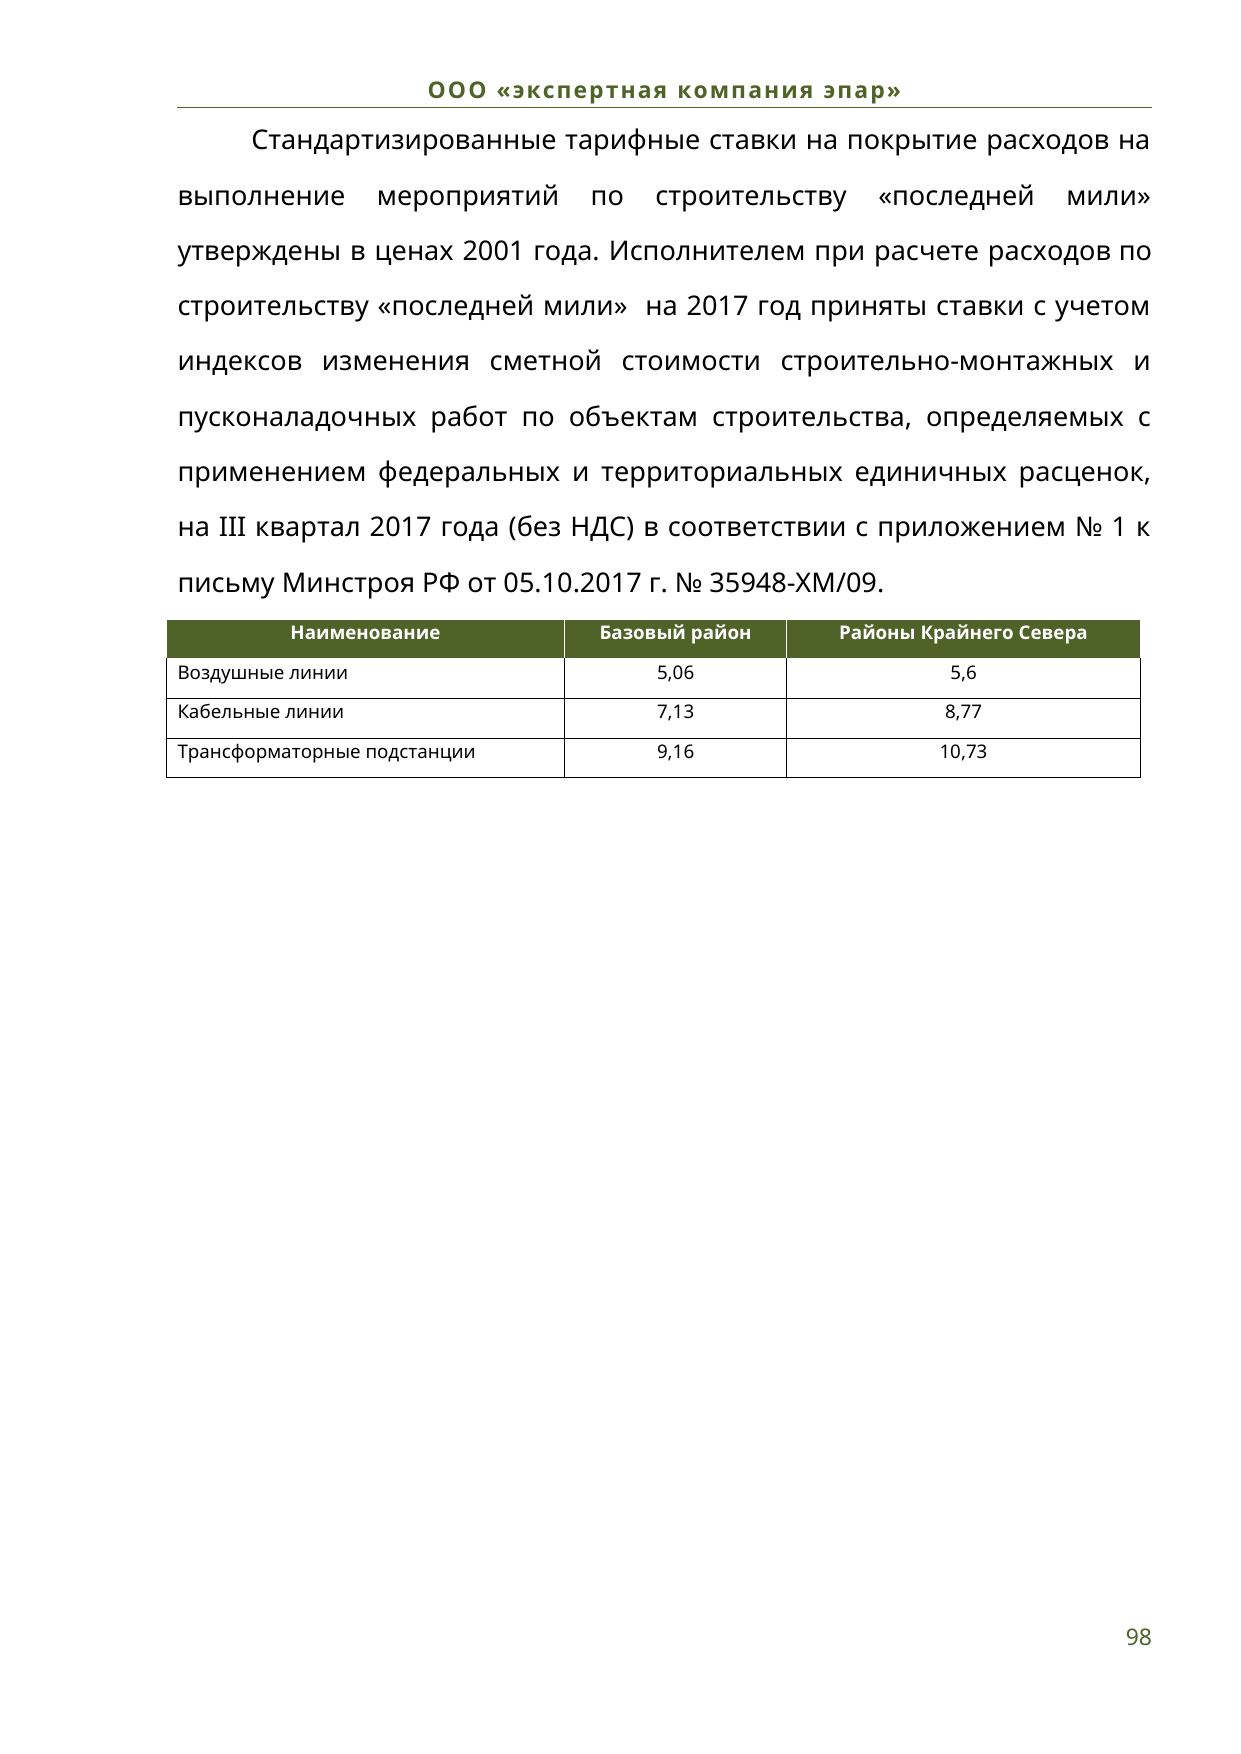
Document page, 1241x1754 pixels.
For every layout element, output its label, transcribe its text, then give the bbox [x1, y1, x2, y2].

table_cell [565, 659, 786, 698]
text Стандартизированные тарифные ставки на покрытие расходов на выполнение мероприятий по строительству «последней мили» утверждены в ценах 2001 года. Исполнителем при расчете расходов по строительству «последней мили» на 2017 год приняты ставки с учетом индексов изменения сметной стоимости строительно-монтажных и пусконаладочных работ по объектам строительства, определяемых с применением федеральных и территориальных единичных расценок, на III квартал 2017 года (без НДС) в соответствии с приложением № 1 к письму Минстроя РФ от 05.10.2017 г. № 35948-ХМ/09. [177, 121, 1152, 600]
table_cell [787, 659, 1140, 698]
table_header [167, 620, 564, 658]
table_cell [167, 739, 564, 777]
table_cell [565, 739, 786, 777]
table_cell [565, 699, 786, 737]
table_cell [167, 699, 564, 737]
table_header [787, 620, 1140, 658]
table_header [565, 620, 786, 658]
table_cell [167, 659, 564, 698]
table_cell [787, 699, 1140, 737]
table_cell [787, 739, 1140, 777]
